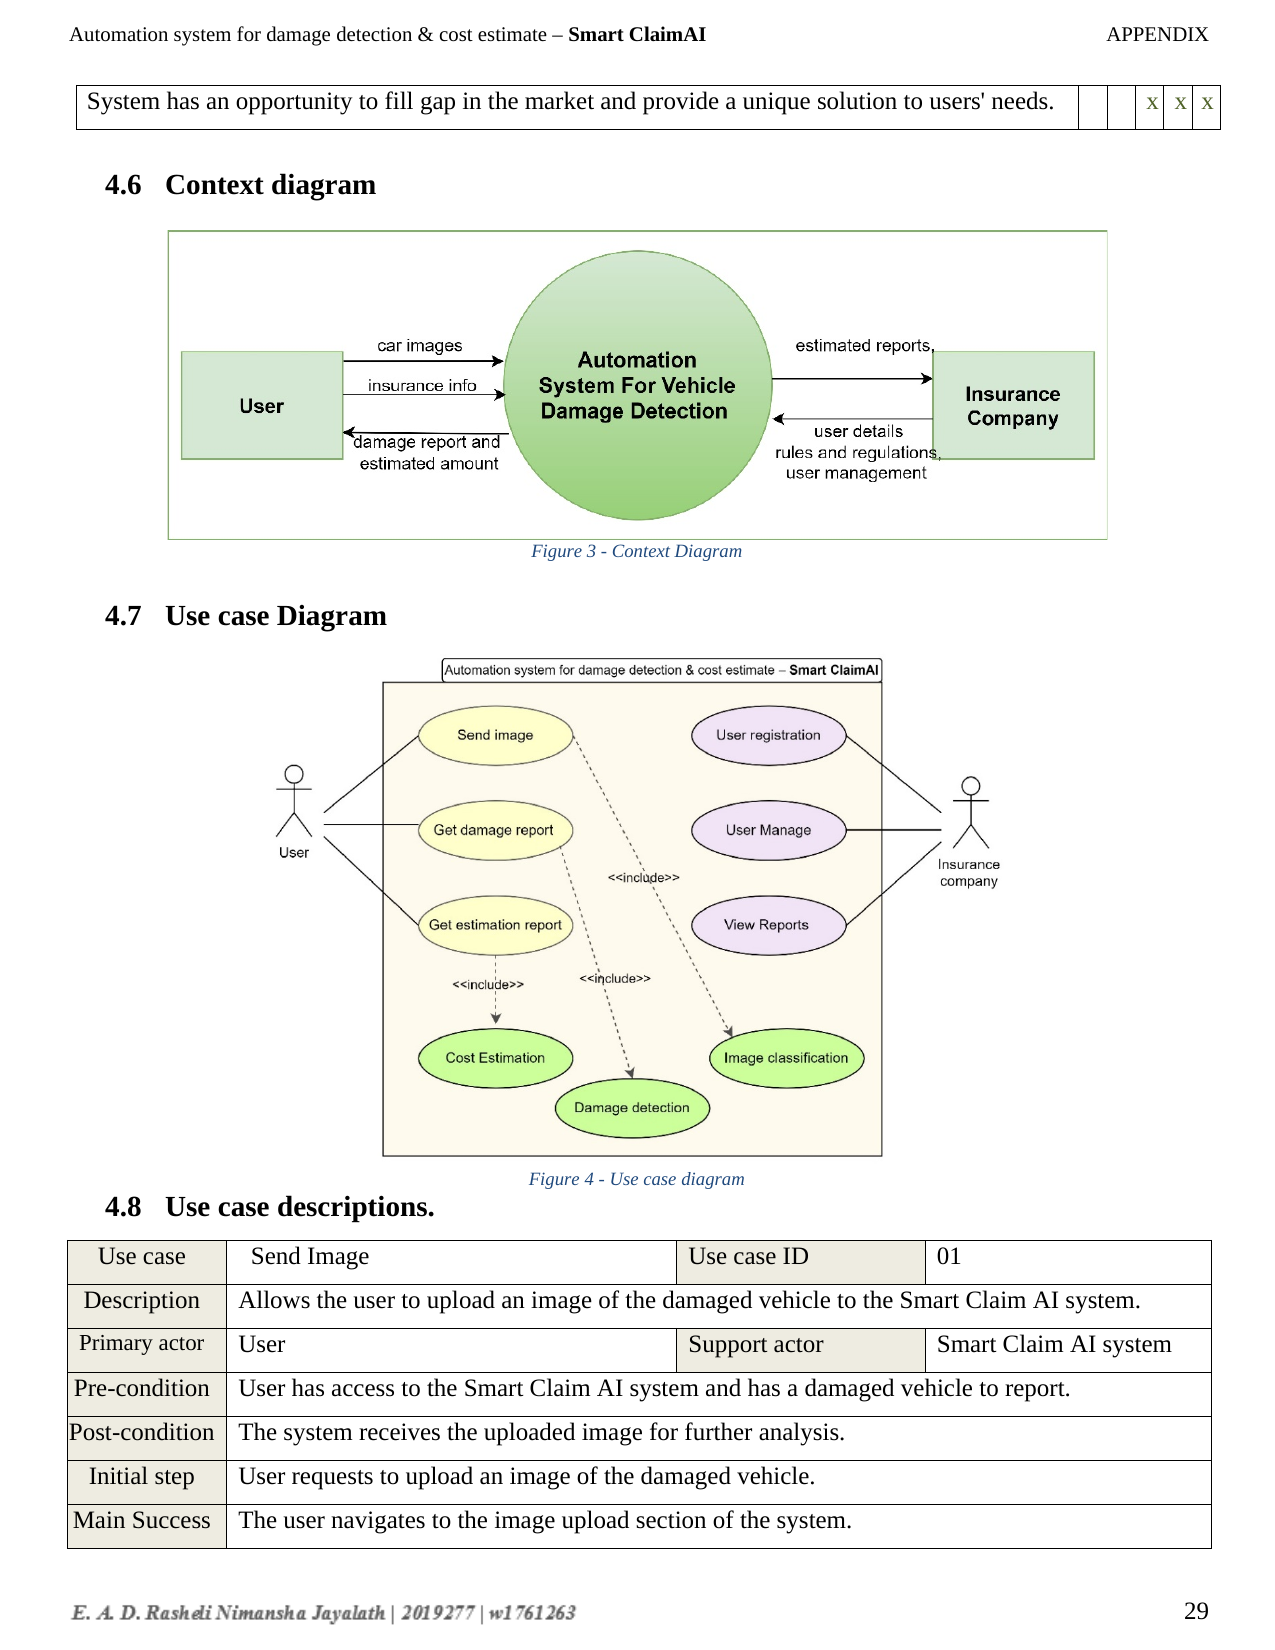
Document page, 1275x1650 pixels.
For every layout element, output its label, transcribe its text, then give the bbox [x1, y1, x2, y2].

table_cell Pre-condition [68, 1373, 226, 1416]
text Figure 4 - Use case diagram [105, 1168, 1170, 1189]
table_cell [1079, 86, 1107, 129]
table_cell Allows the user to upload an image of the damaged vehicle to the Smart Claim AI system. [227, 1285, 1211, 1328]
table_cell User has access to the Smart Claim AI system and has a damaged vehicle to report. [227, 1373, 1211, 1416]
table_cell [68, 1505, 226, 1548]
table_header Send Image [227, 1241, 676, 1284]
table_cell The system receives the uploaded image for further analysis. [227, 1417, 1211, 1460]
table_cell User requests to upload an image of the damaged vehicle. [227, 1461, 1211, 1504]
table_cell x [1136, 86, 1163, 129]
picture [68, 1596, 588, 1631]
table_cell [1108, 86, 1135, 129]
table_cell x [1164, 86, 1192, 129]
table_cell Primary actor [68, 1329, 226, 1372]
subtitle Use case Diagram [105, 598, 1170, 632]
table_cell Smart Claim AI system [926, 1329, 1211, 1372]
table_cell Support actor [677, 1329, 925, 1372]
table_cell User [227, 1329, 676, 1372]
table_cell Initial step [68, 1461, 226, 1504]
table_header Use case [68, 1241, 226, 1284]
subtitle Use case descriptions. [105, 1189, 1170, 1223]
table_cell x [1193, 86, 1220, 129]
picture [267, 648, 1008, 1168]
table_header 01 [926, 1241, 1211, 1284]
table_cell Description [68, 1285, 226, 1328]
subtitle Context diagram [105, 167, 1170, 201]
text Figure 3 - Context Diagram [105, 539, 1170, 561]
table_header Use case ID [677, 1241, 925, 1284]
table_cell Post-condition [68, 1417, 226, 1460]
picture [167, 230, 1108, 540]
table_cell System has an opportunity to fill gap in the market and provide a unique solution to users' needs. [77, 86, 1078, 129]
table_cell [227, 1505, 1211, 1548]
